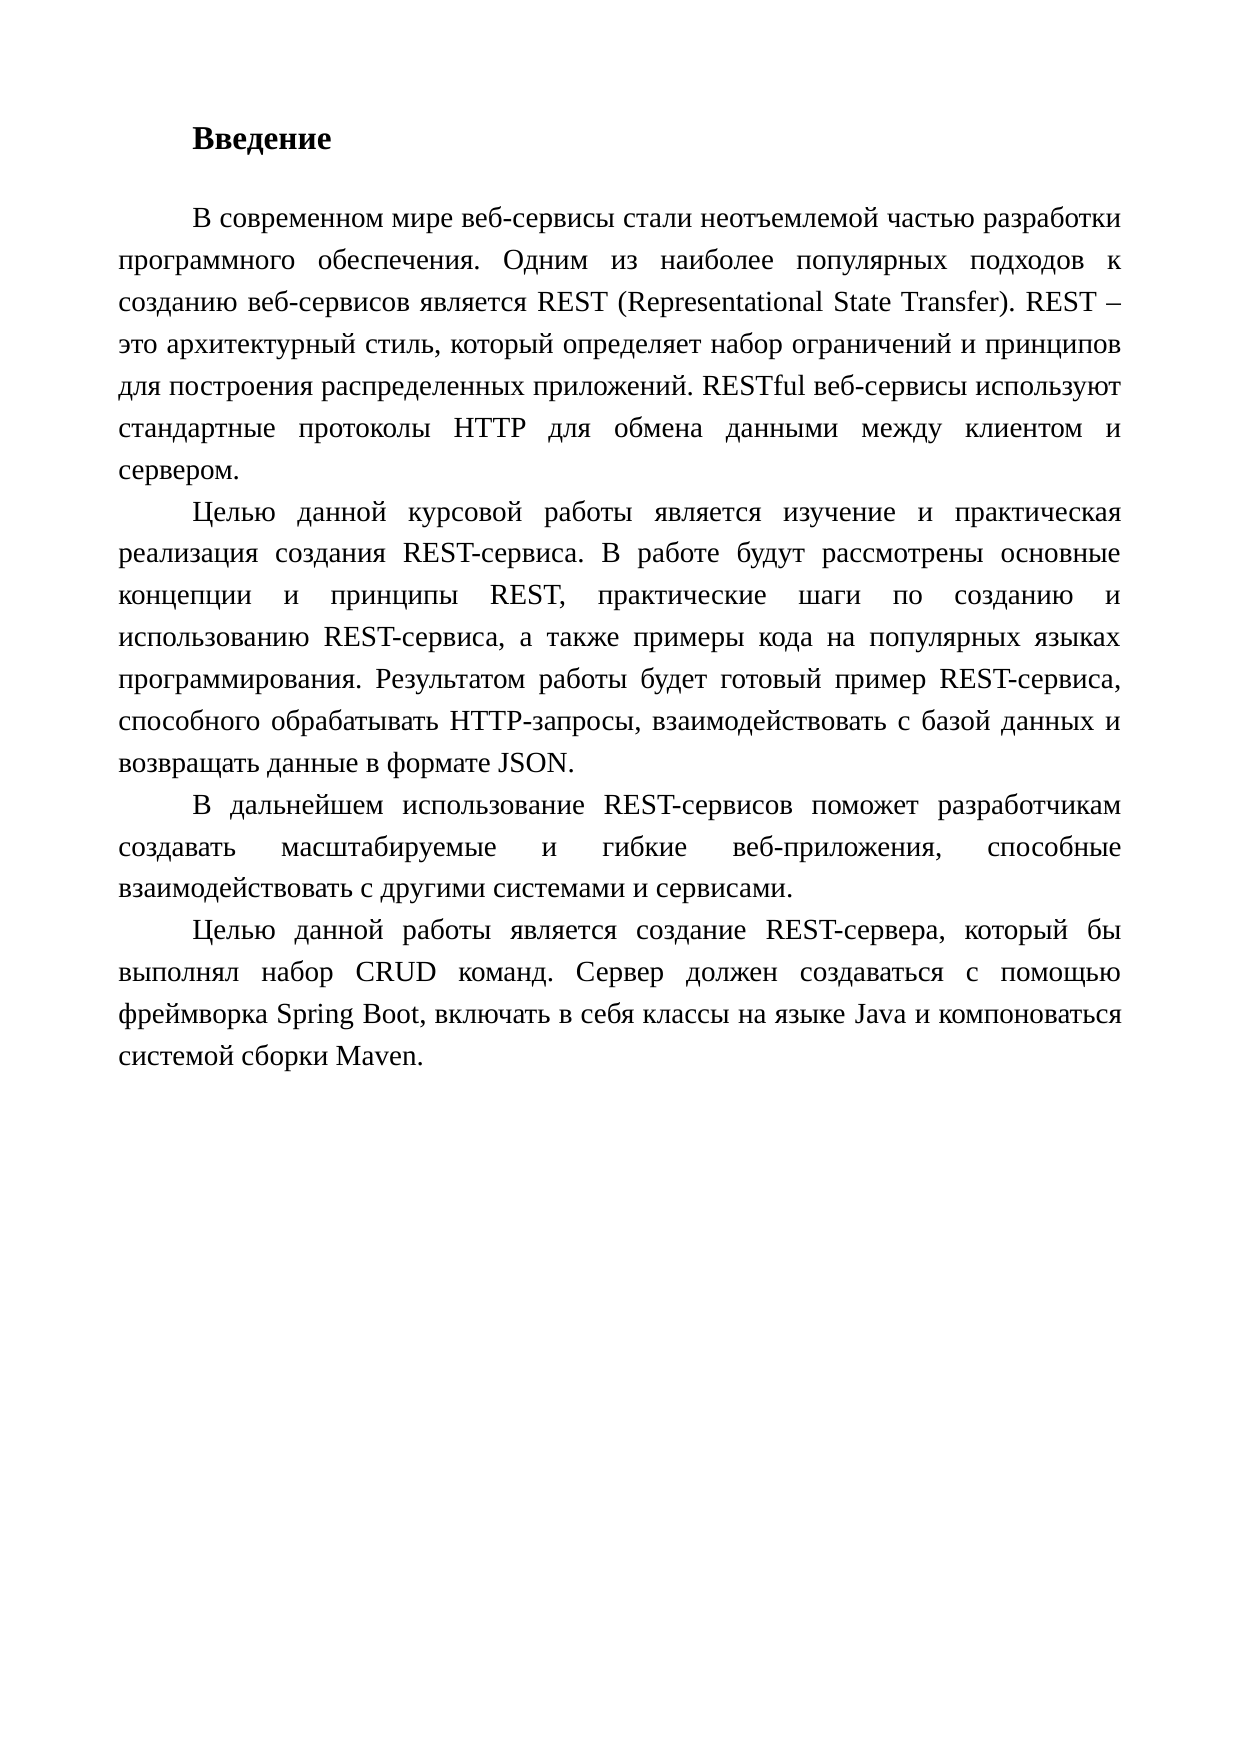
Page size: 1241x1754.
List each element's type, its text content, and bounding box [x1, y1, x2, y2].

text В дальнейшем использование REST-сервисов поможет разработчикам создавать масштабируемые и гибкие веб-приложения, способные взаимодействовать с другими системами и сервисами. [118, 787, 1122, 904]
text Целью данной работы является создание REST-сервера, который бы выполнял набор CRUD команд. Сервер должен создаваться с помощью фреймворка Spring Boot, включать в себя классы на языке Java и компоноваться системой сборки Maven. [118, 912, 1122, 1072]
text Введение [118, 118, 1122, 156]
text Целью данной курсовой работы является изучение и практическая реализация создания REST-сервиса. В работе будут рассмотрены основные концепции и принципы REST, практические шаги по созданию и использованию REST-сервиса, а также примеры кода на популярных языках программирования. Результатом работы будет готовый пример REST-сервиса, способного обрабатывать HTTP-запросы, взаимодействовать с базой данных и возвращать данные в формате JSON. [118, 494, 1122, 778]
text В современном мире веб-сервисы стали неотъемлемой частью разработки программного обеспечения. Одним из наиболее популярных подходов к созданию веб-сервисов является REST (Representational State Transfer). REST – это архитектурный стиль, который определяет набор ограничений и принципов для построения распределенных приложений. RESTful веб-сервисы используют стандартные протоколы HTTP для обмена данными между клиентом и сервером. [118, 201, 1122, 485]
